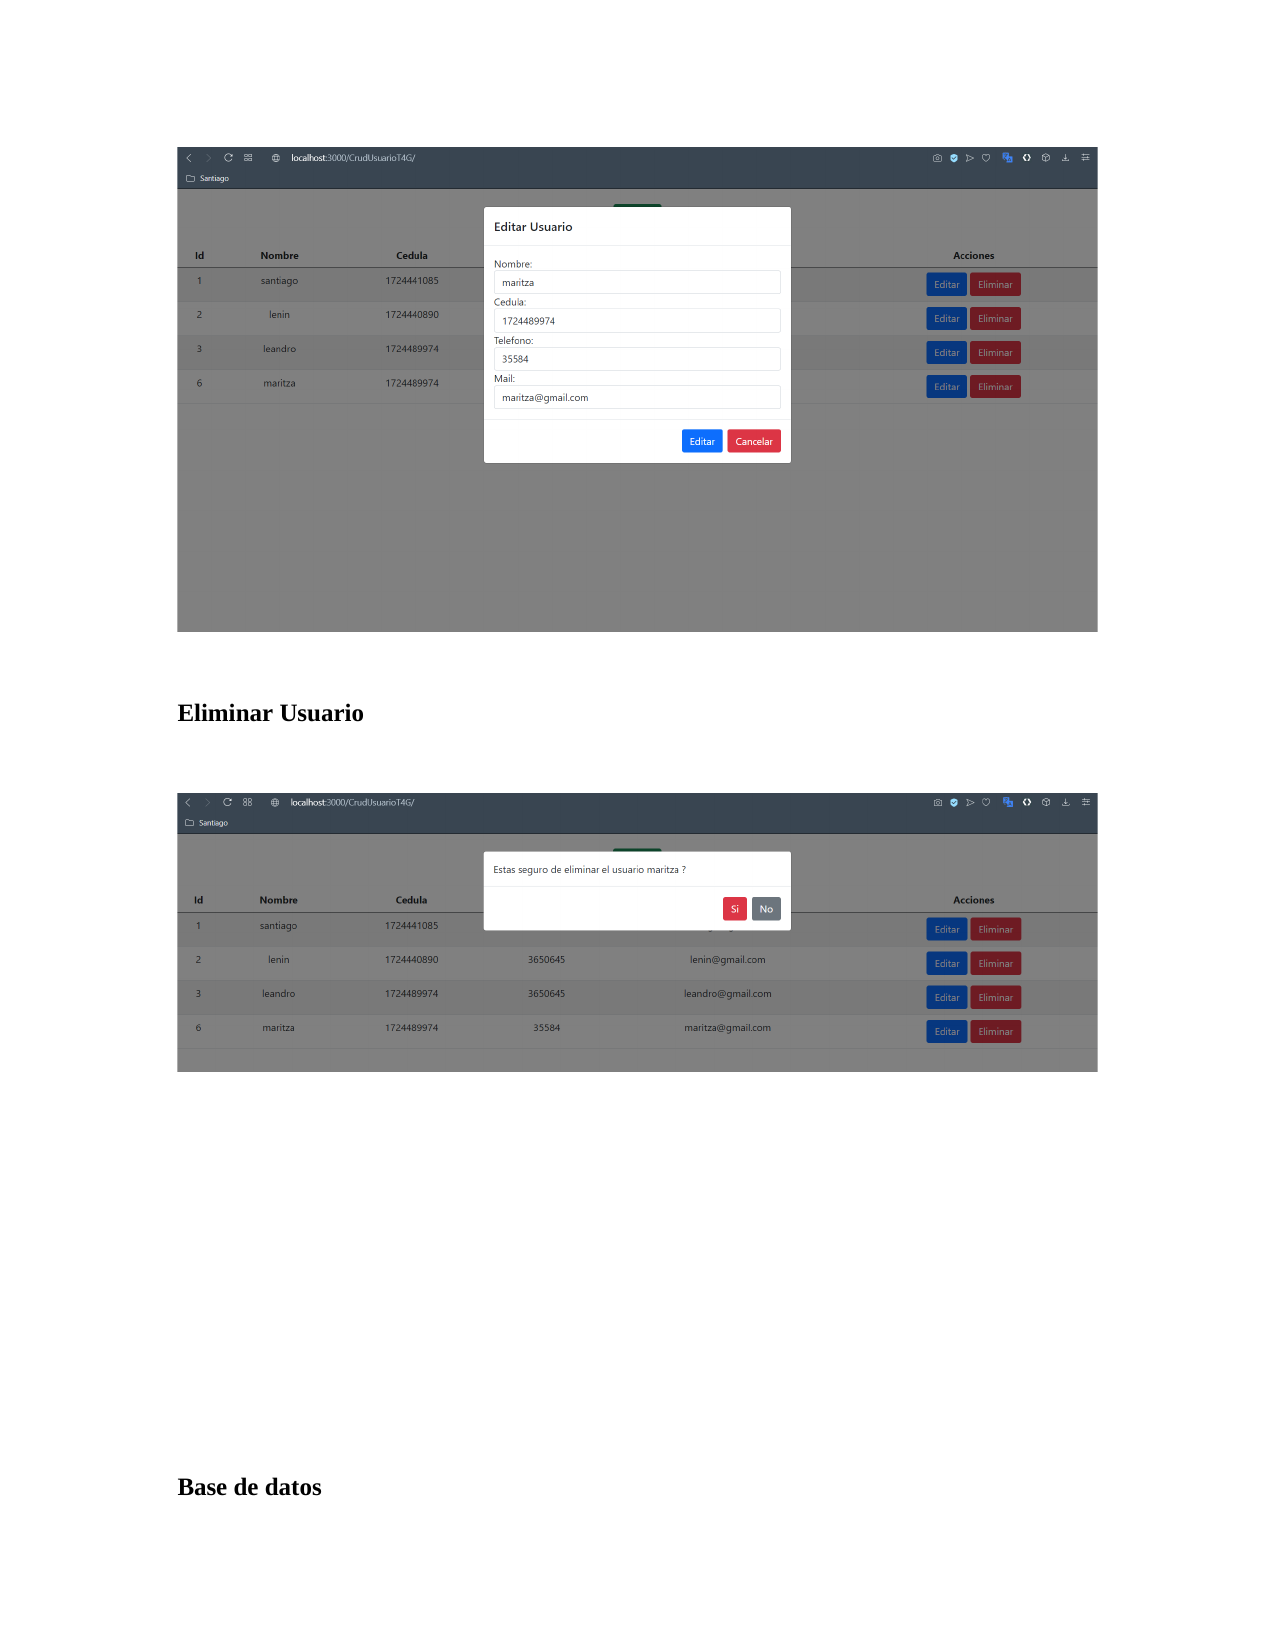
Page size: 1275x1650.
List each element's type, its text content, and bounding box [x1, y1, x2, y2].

picture [177, 147, 1098, 632]
text Eliminar Usuario [177, 698, 1098, 727]
picture [177, 793, 1098, 1072]
text Base de datos [177, 1472, 1098, 1501]
